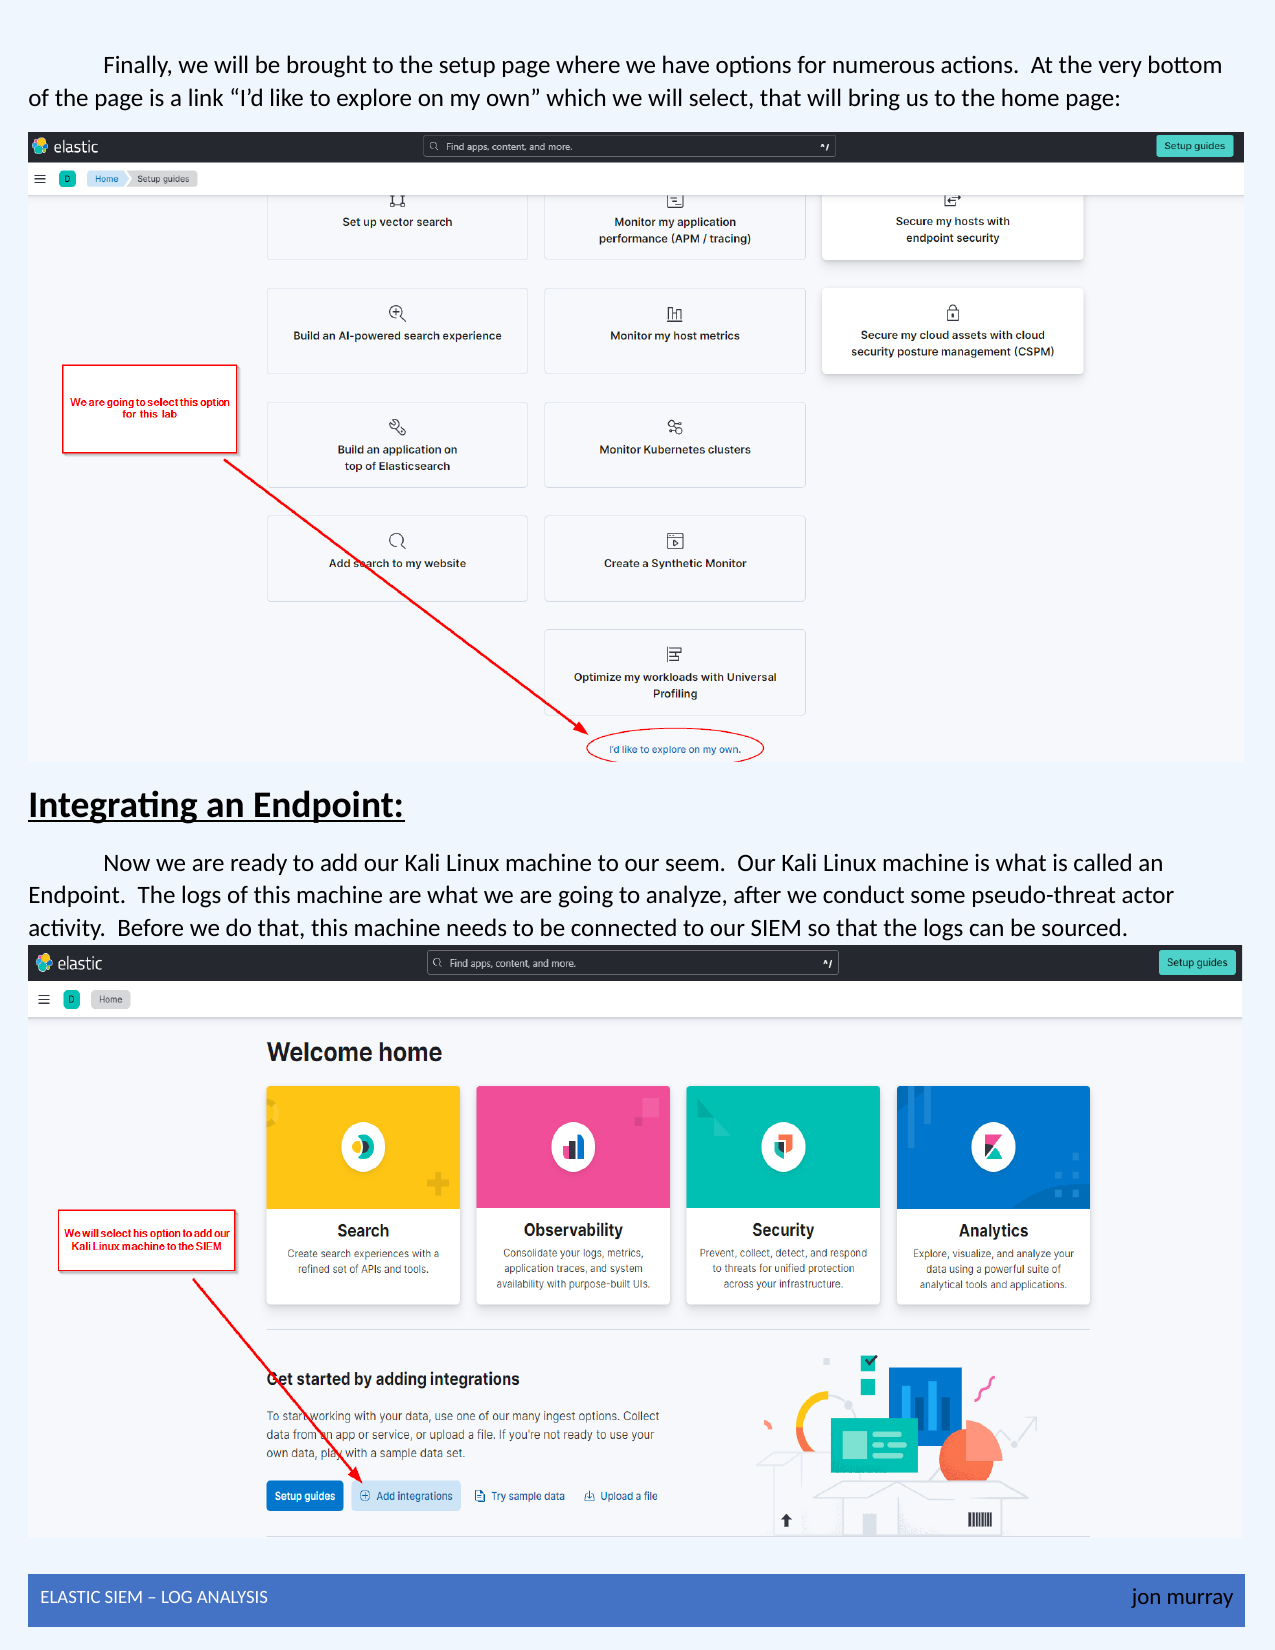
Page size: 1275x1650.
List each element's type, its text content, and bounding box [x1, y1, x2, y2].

picture [28, 945, 1243, 1538]
text Finally, we will be brought to the setup page where we have options for numerous actions. At the very bottom of the page is a link “I’d like to explore on my own” which we will select, that will bring us to the home page: [28, 49, 1245, 113]
picture [28, 132, 1244, 762]
text Integrating an Endpoint: [28, 781, 1245, 826]
